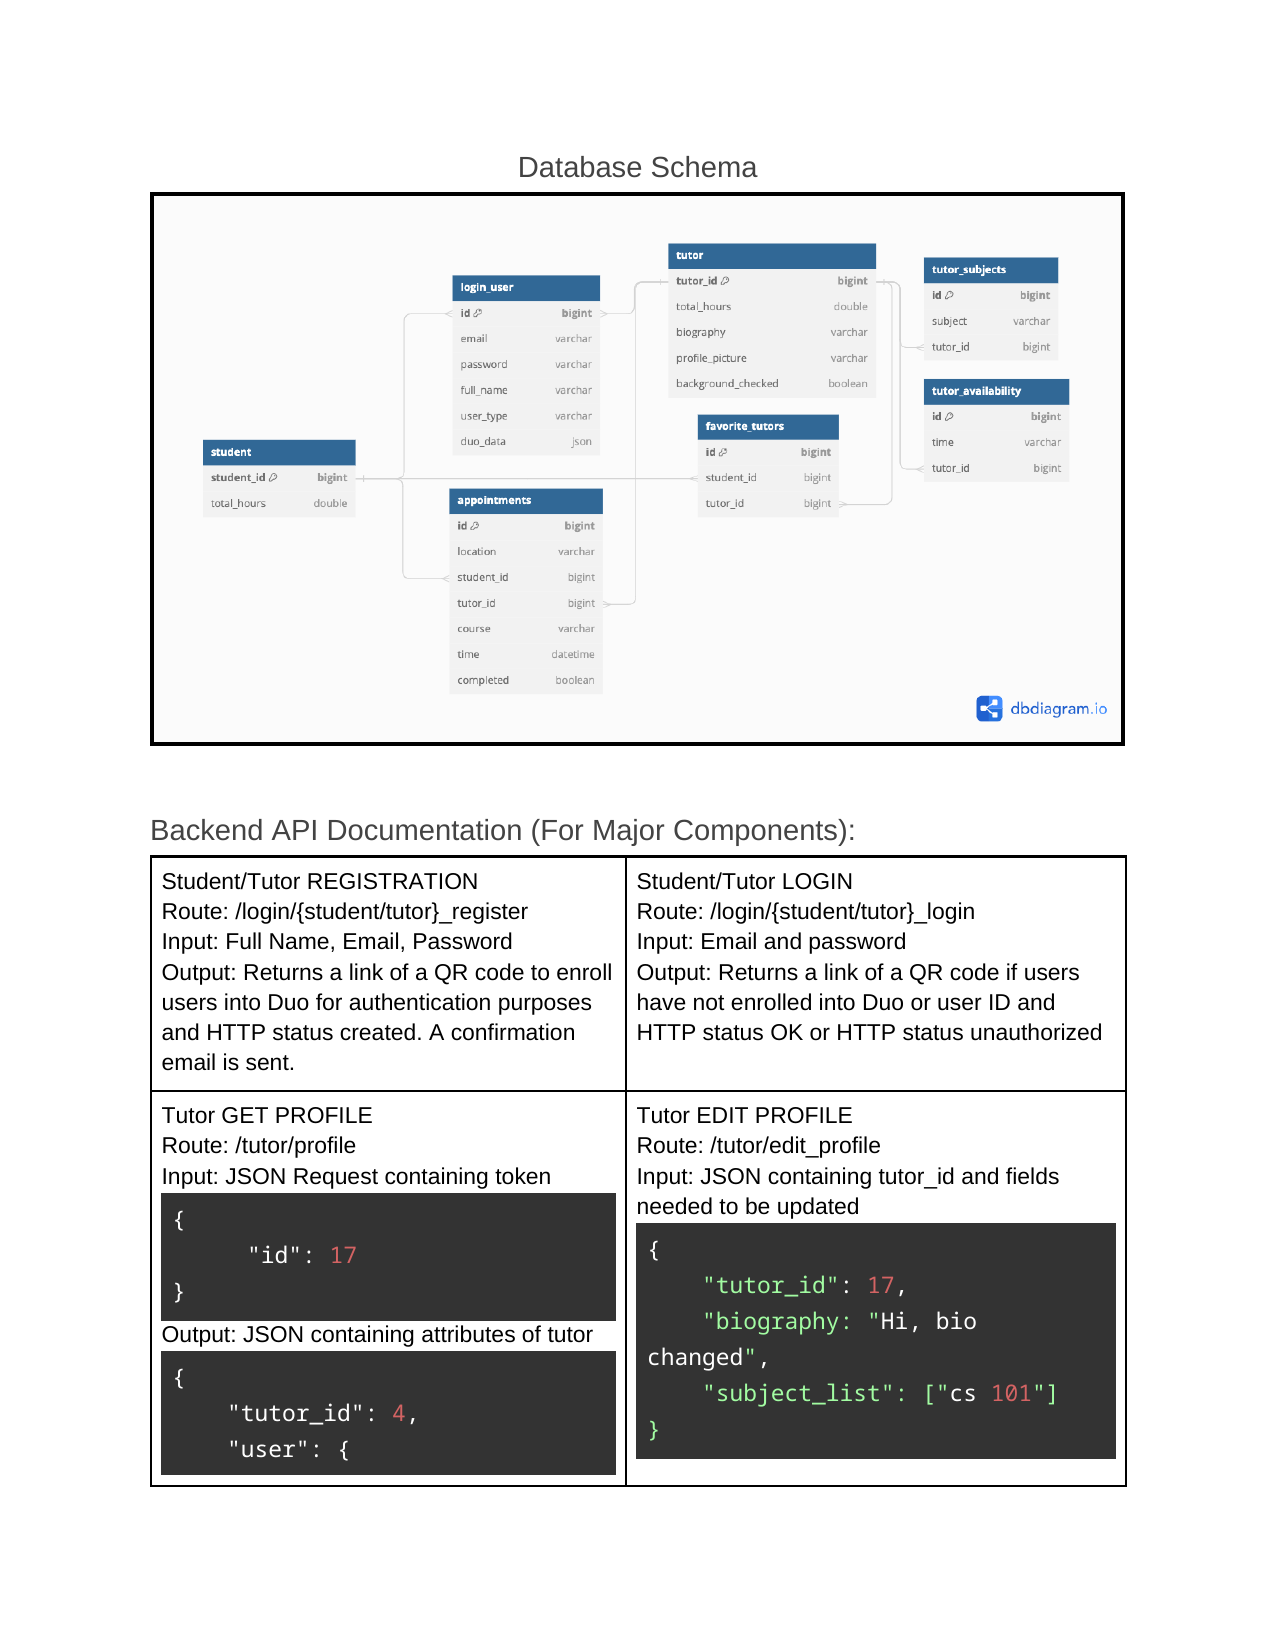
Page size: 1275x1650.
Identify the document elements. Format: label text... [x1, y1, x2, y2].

subtitle Database Schema [150, 150, 1125, 183]
table_header Student/Tutor REGISTRATION Route: /login/{student/tutor}_register Input: Full Name, Email, Password Output: Returns a link of a QR code to enroll users into Duo for authentication purposes and HTTP status created. A confirmation email is sent. [152, 858, 625, 1090]
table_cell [627, 1092, 1125, 1485]
subtitle Backend API Documentation (For Major Components): [150, 813, 1125, 847]
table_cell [152, 1092, 625, 1485]
table_header Student/Tutor LOGIN Route: /login/{student/tutor}_login Input: Email and password Output: Returns a link of a QR code if users have not enrolled into Duo or user ID and HTTP status OK or HTTP status unauthorized [627, 858, 1125, 1090]
picture [154, 196, 1121, 742]
